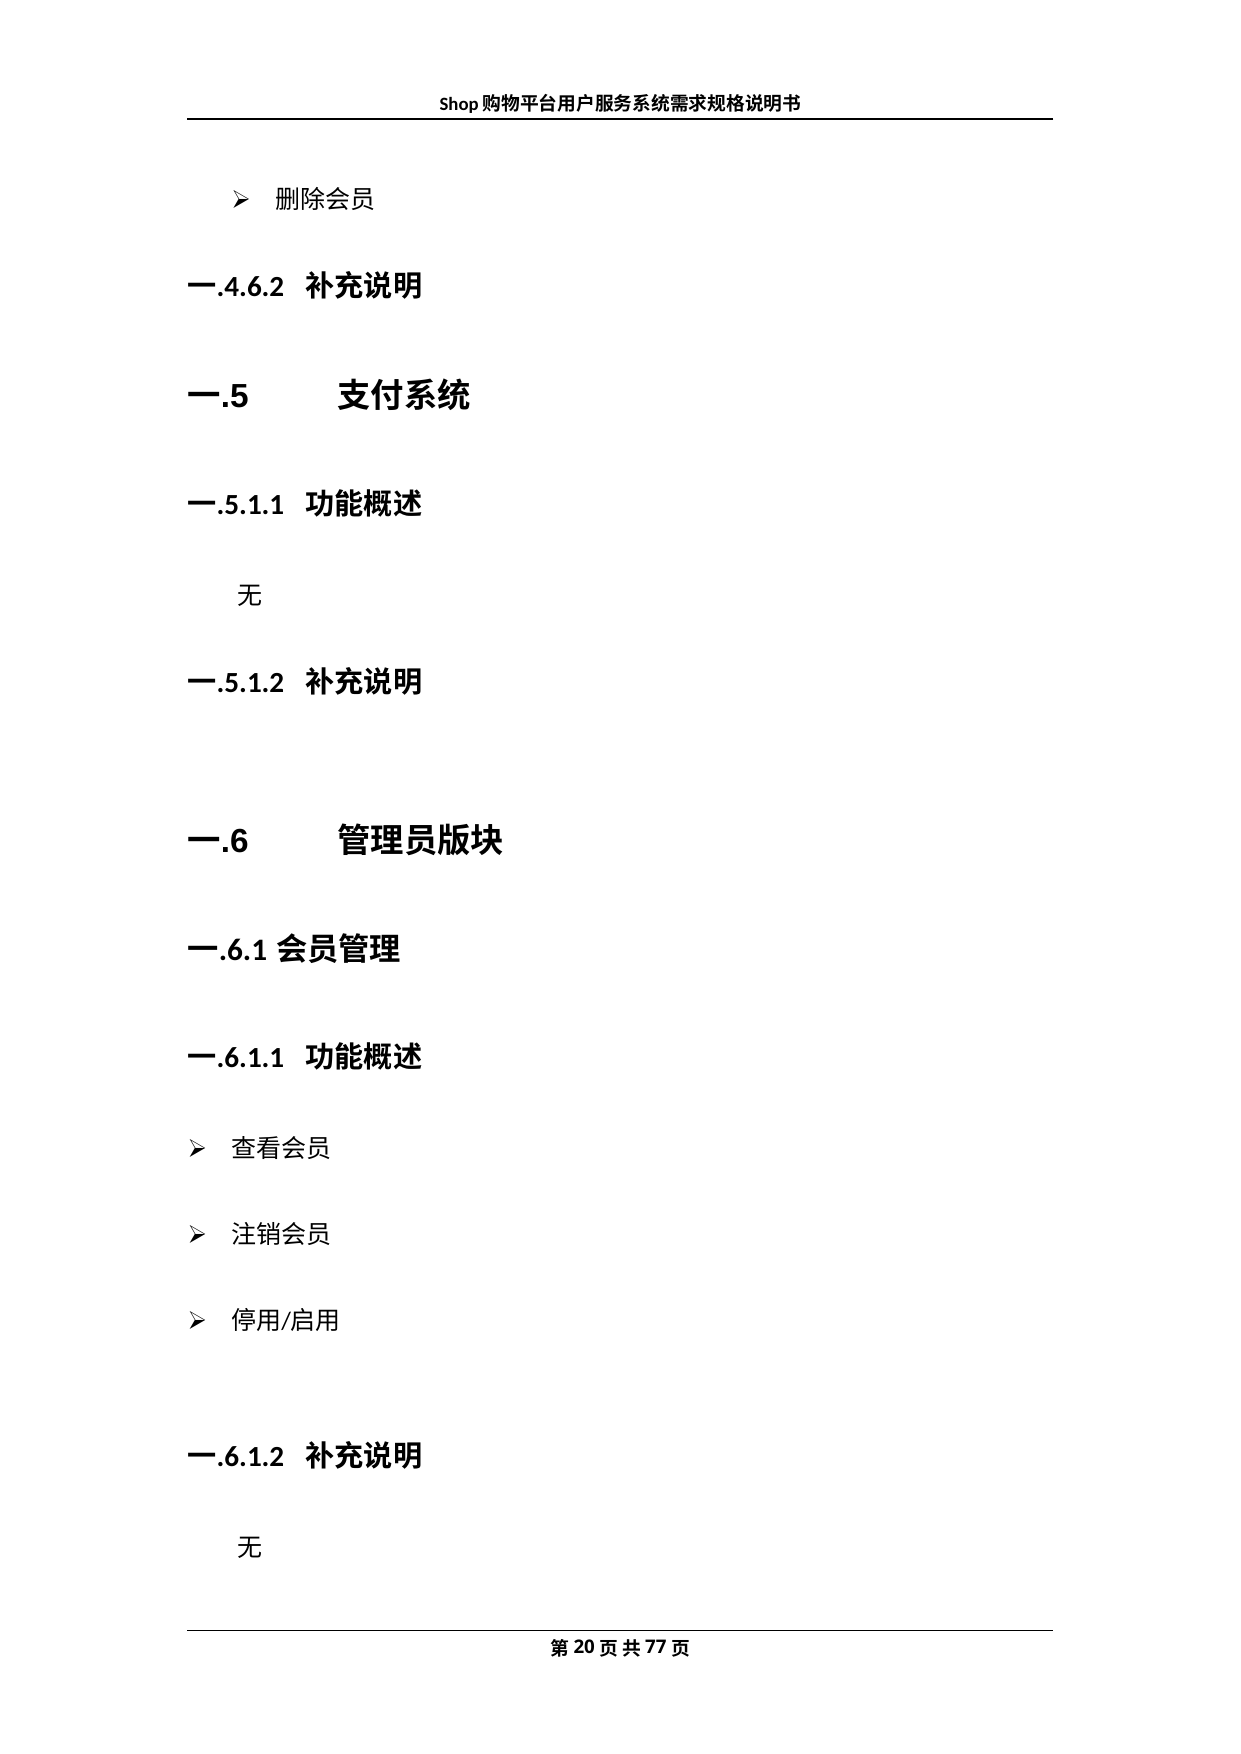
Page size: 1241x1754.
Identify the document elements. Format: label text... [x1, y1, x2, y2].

text 无 [187, 560, 1053, 628]
text 无 [187, 1512, 1053, 1579]
list 查看会员 [187, 1112, 1053, 1180]
text 功能概述 [187, 1020, 1053, 1088]
list 删除会员 [231, 164, 1053, 232]
text 补充说明 [187, 646, 1053, 714]
text 补充说明 [187, 250, 1053, 318]
text 功能概述 [187, 468, 1053, 536]
text 会员管理 [187, 913, 1053, 981]
list 注销会员 [187, 1198, 1053, 1266]
text 补充说明 [187, 1420, 1053, 1488]
text 管理员版块 [187, 804, 1053, 872]
text 支付系统 [187, 359, 1053, 427]
list 停用/启用 [187, 1284, 1053, 1352]
